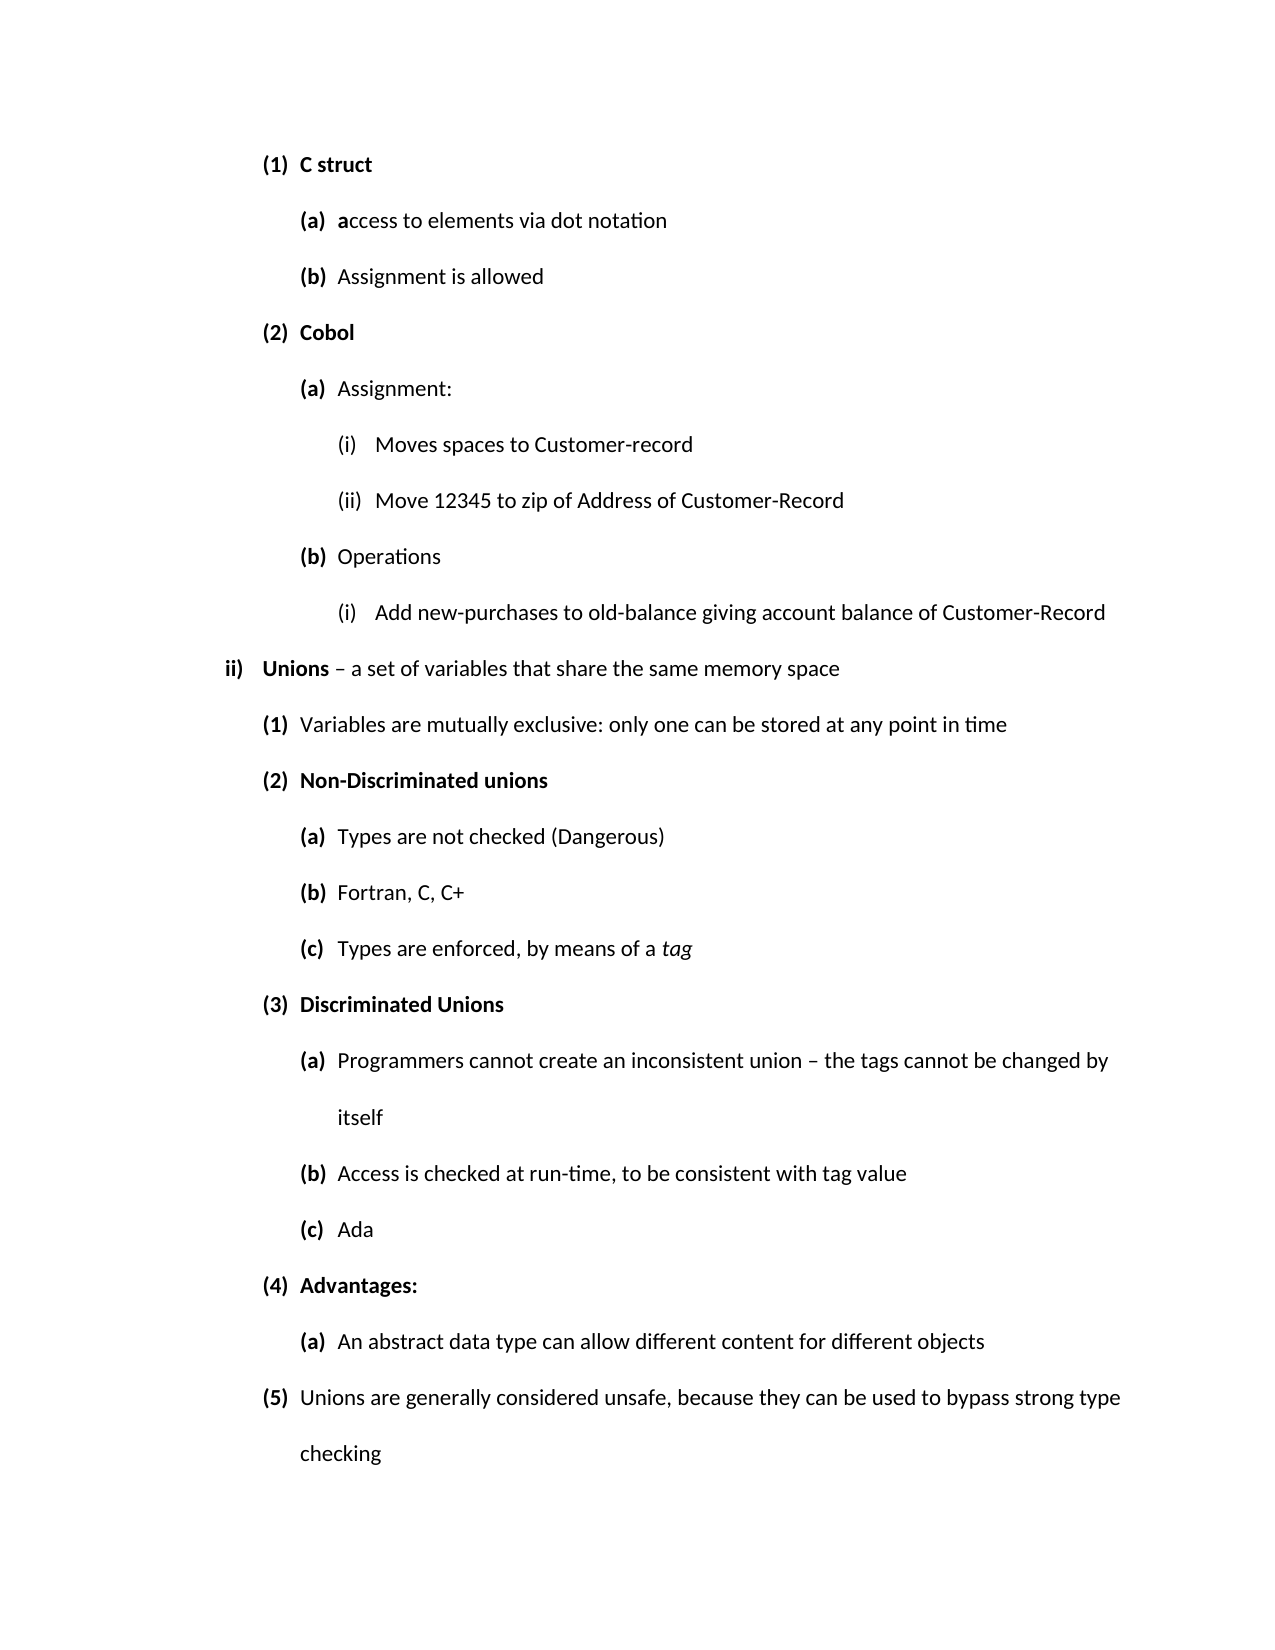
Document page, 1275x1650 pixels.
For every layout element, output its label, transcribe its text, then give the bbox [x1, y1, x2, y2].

list Non-Discriminated unions [262, 766, 1125, 794]
list Fortran, C, C+ [300, 878, 1125, 907]
list Assignment: [300, 374, 1125, 402]
list Move 12345 to zip of Address of Customer-Record [337, 486, 1125, 514]
list Access is checked at run-time, to be consistent with tag value [300, 1159, 1125, 1187]
list Discriminated Unions [262, 991, 1125, 1019]
list Unions – a set of variables that share the same memory space [225, 654, 1125, 682]
list Programmers cannot create an inconsistent union – the tags cannot be changed by itself [300, 1047, 1125, 1131]
list An abstract data type can allow different content for different objects [300, 1327, 1125, 1355]
list Add new-purchases to old-balance giving account balance of Customer-Record [337, 598, 1125, 626]
list Variables are mutually exclusive: only one can be stored at any point in time [262, 710, 1125, 738]
list Assignment is allowed [300, 262, 1125, 290]
list Types are enforced, by means of a tag [300, 934, 1125, 963]
list access to elements via dot notation [300, 206, 1125, 234]
list Advantages: [262, 1271, 1125, 1299]
list Moves spaces to Customer-record [337, 430, 1125, 458]
list Unions are generally considered unsafe, because they can be used to bypass strong type checking [262, 1383, 1125, 1467]
list Cobol [262, 318, 1125, 346]
list C struct [262, 150, 1125, 178]
list Ada [300, 1215, 1125, 1243]
list Operations [300, 542, 1125, 570]
list Types are not checked (Dangerous) [300, 822, 1125, 851]
